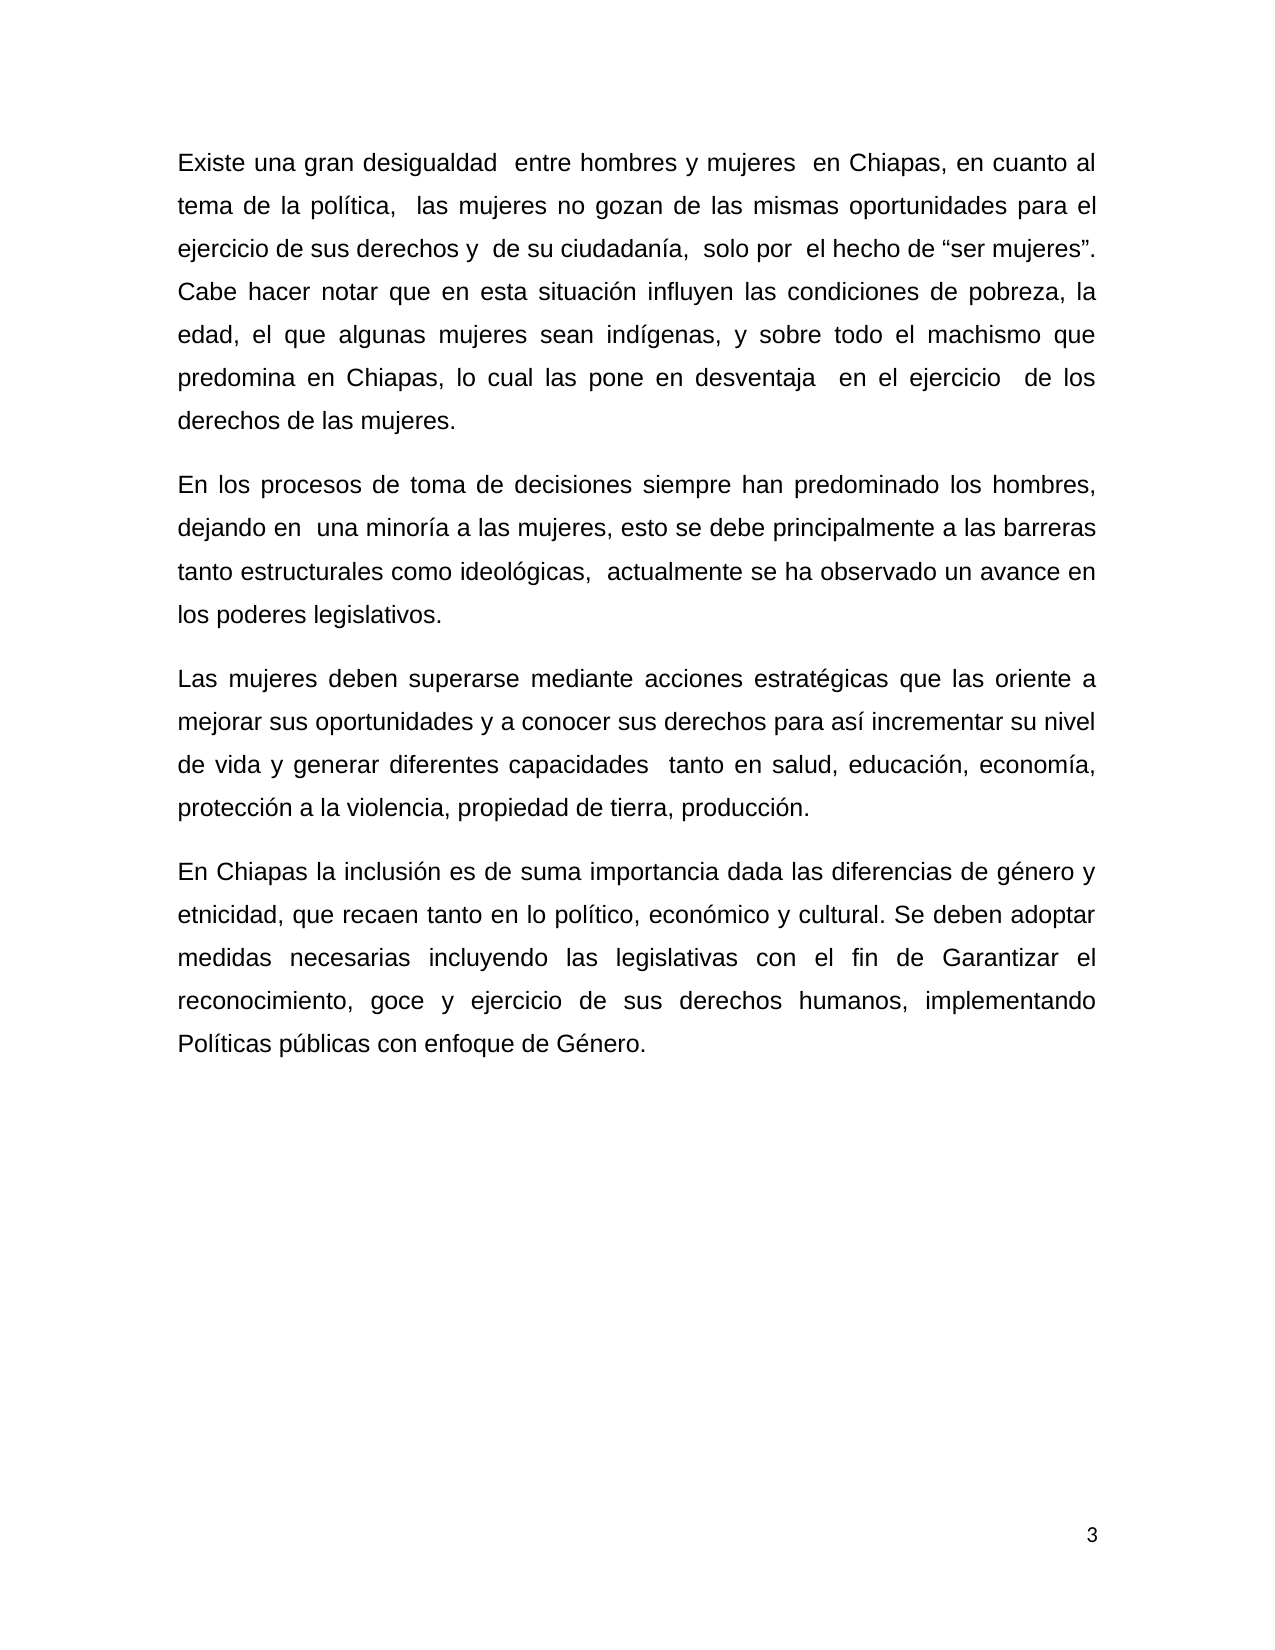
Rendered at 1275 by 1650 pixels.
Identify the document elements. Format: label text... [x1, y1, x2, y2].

text En Chiapas la inclusión es de suma importancia dada las diferencias de género y etnicidad, que recaen tanto en lo político, económico y cultural. Se deben adoptar medidas necesarias incluyendo las legislativas con el fin de Garantizar el reconocimiento, goce y ejercicio de sus derechos humanos, implementando Políticas públicas con enfoque de Género. [177, 857, 1098, 1058]
text En los procesos de toma de decisiones siempre han predominado los hombres, dejando en una minoría a las mujeres, esto se debe principalmente a las barreras tanto estructurales como ideológicas, actualmente se ha observado un avance en los poderes legislativos. [177, 470, 1098, 628]
text Existe una gran desigualdad entre hombres y mujeres en Chiapas, en cuanto al tema de la política, las mujeres no gozan de las mismas oportunidades para el ejercicio de sus derechos y de su ciudadanía, solo por el hecho de “ser mujeres”. Cabe hacer notar que en esta situación influyen las condiciones de pobreza, la edad, el que algunas mujeres sean indígenas, y sobre todo el machismo que predomina en Chiapas, lo cual las pone en desventaja en el ejercicio de los derechos de las mujeres. [177, 148, 1098, 435]
text Las mujeres deben superarse mediante acciones estratégicas que las oriente a mejorar sus oportunidades y a conocer sus derechos para así incrementar su nivel de vida y generar diferentes capacidades tanto en salud, educación, economía, protección a la violencia, propiedad de tierra, producción. [177, 664, 1098, 822]
